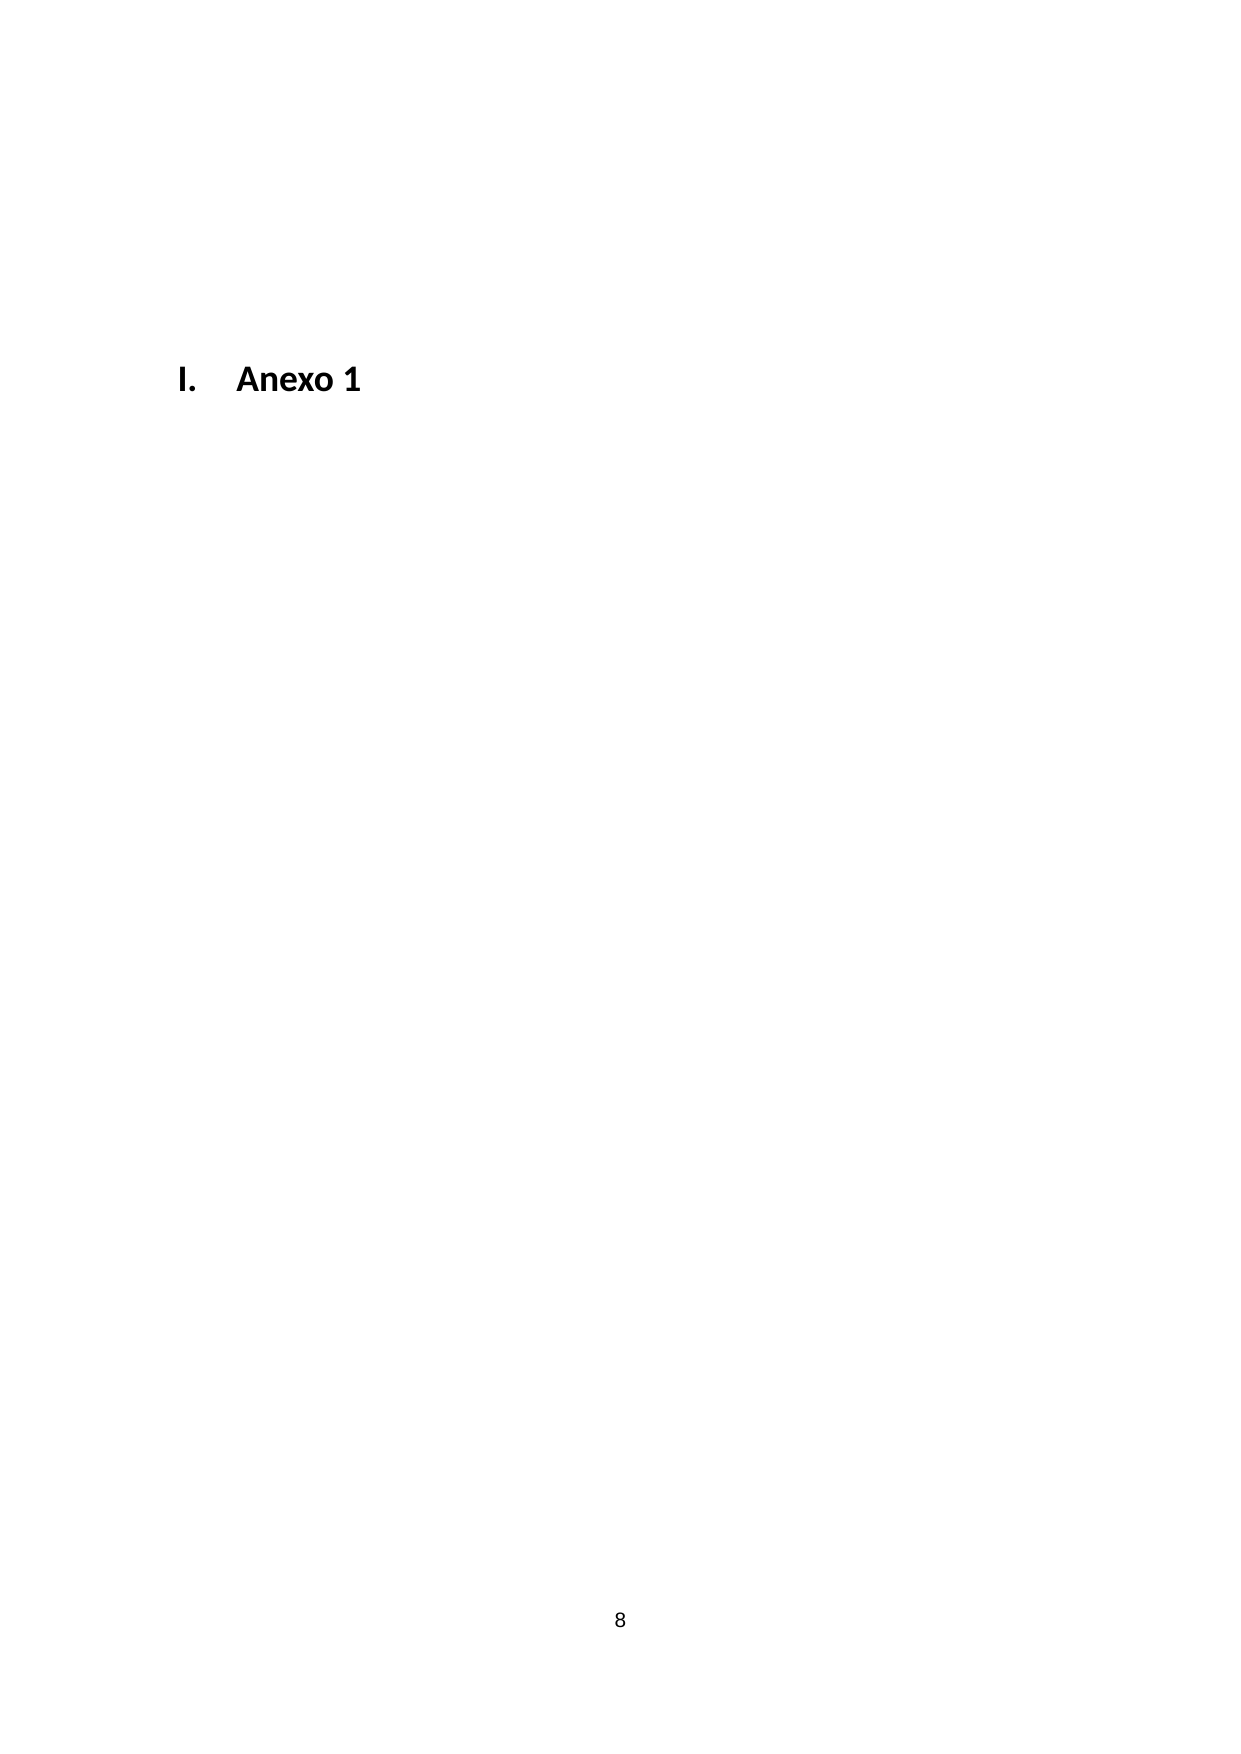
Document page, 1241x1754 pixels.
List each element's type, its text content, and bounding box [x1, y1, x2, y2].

text Anexo 1 [177, 354, 1063, 400]
